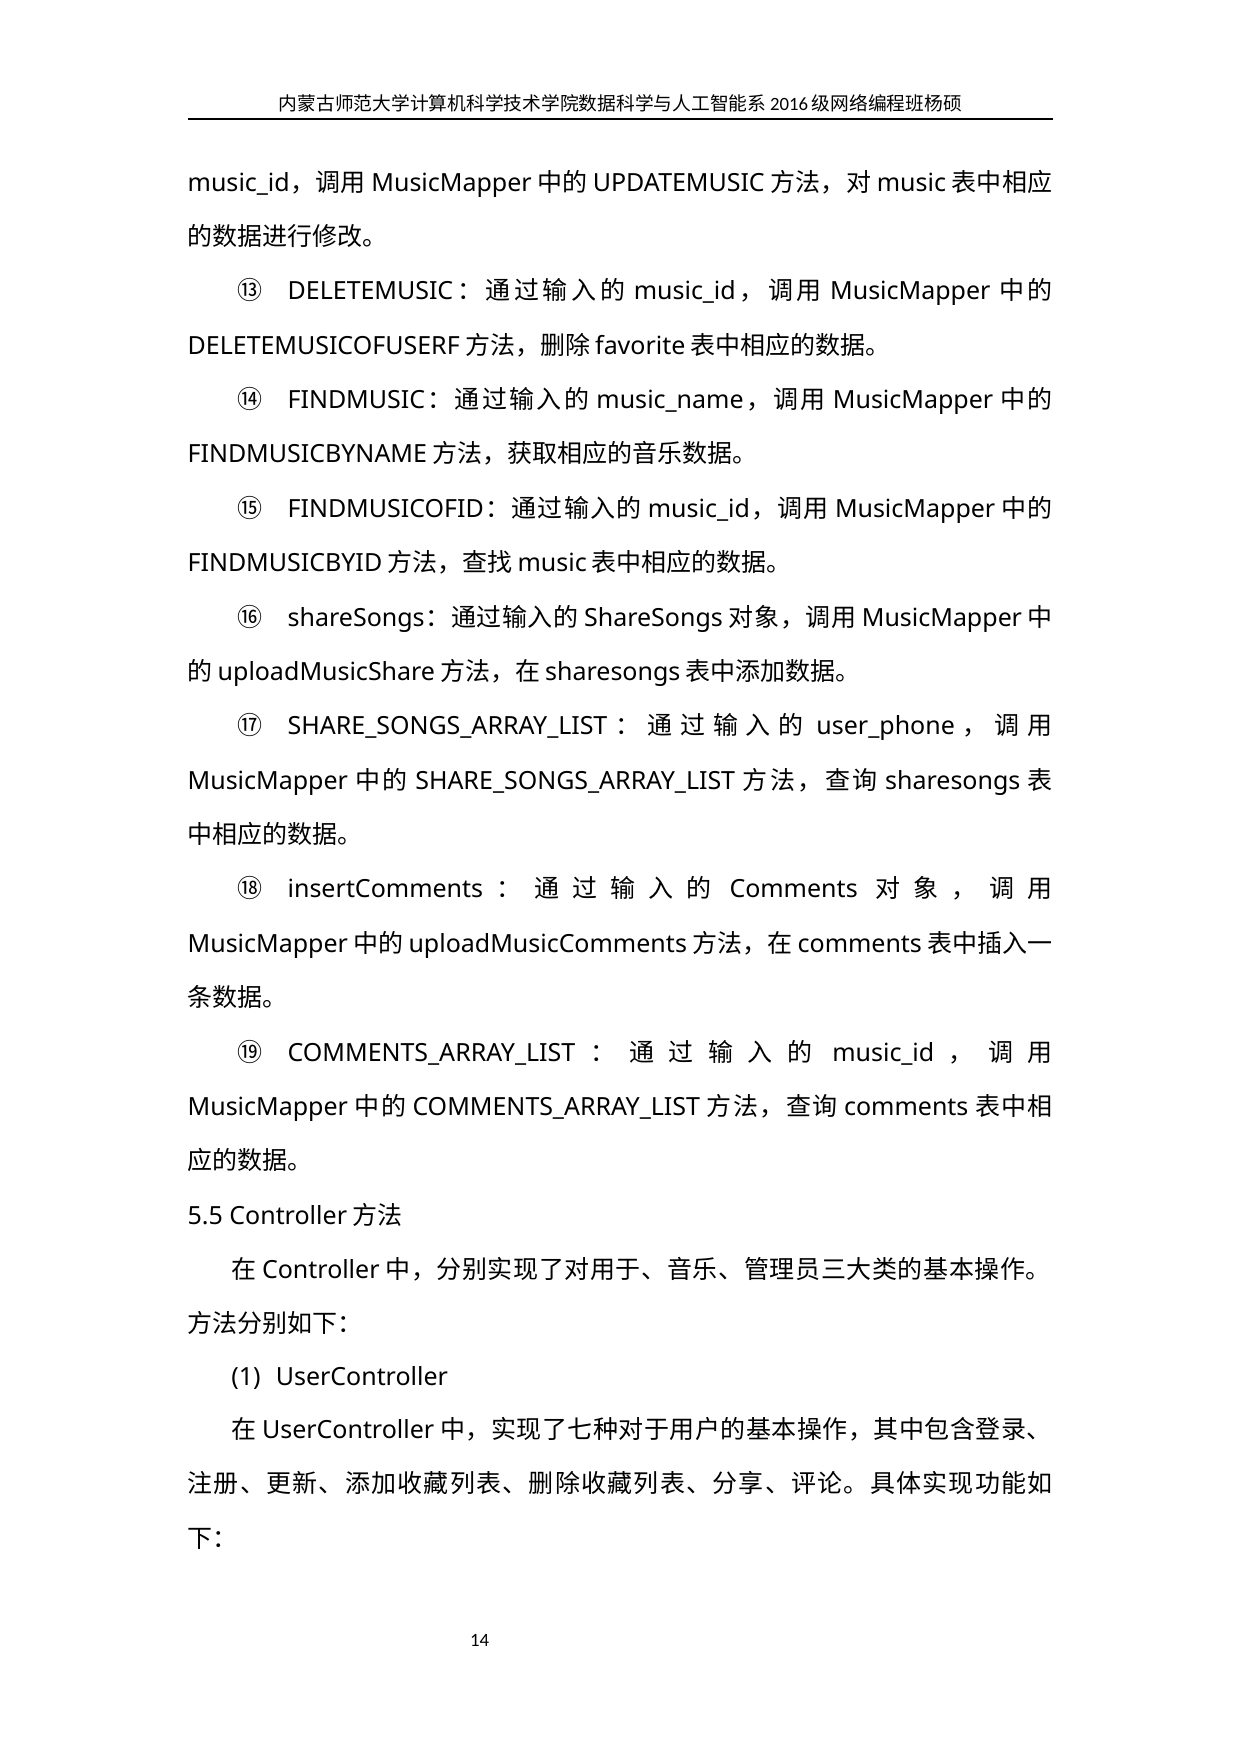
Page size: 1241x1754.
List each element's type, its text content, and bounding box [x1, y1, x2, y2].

list SHARE_SONGS_ARRAY_LIST：通过输入的user_phone，调用MusicMapper中的SHARE_SONGS_ARRAY_LIST方法，查询sharesongs表中相应的数据。 [187, 706, 1053, 851]
list FINDMUSIC：通过输入的music_name，调用MusicMapper中的FINDMUSICBYNAME方法，获取相应的音乐数据。 [187, 379, 1053, 470]
list 在UserController中，实现了七种对于用户的基本操作，其中包含登录、注册、更新、添加收藏列表、删除收藏列表、分享、评论。具体实现功能如下： [187, 1409, 1053, 1554]
list UPDATEMUSIC：通过输入的newMusicName、newMusicSinger和music_id，调用MusicMapper中的UPDATEMUSIC方法，对music表中相应的数据进行修改。 [187, 162, 1053, 253]
list UserController [231, 1358, 1053, 1392]
list FINDMUSICOFID：通过输入的music_id，调用MusicMapper中的FINDMUSICBYID方法，查找music表中相应的数据。 [187, 488, 1053, 579]
list COMMENTS_ARRAY_LIST：通过输入的music_id，调用MusicMapper中的COMMENTS_ARRAY_LIST方法，查询comments表中相应的数据。 [187, 1032, 1053, 1177]
list 在Controller中，分别实现了对用于、音乐、管理员三大类的基本操作。方法分别如下： [187, 1249, 1053, 1340]
list DELETEMUSIC：通过输入的music_id，调用MusicMapper中的DELETEMUSICOFUSERF方法，删除favorite表中相应的数据。 [187, 271, 1053, 361]
list insertComments：通过输入的Comments对象，调用MusicMapper中的uploadMusicComments方法，在comments表中插入一条数据。 [187, 869, 1053, 1014]
list shareSongs：通过输入的ShareSongs对象，调用MusicMapper中的uploadMusicShare方法，在sharesongs表中添加数据。 [187, 597, 1053, 688]
list 5.5 Controller方法 [187, 1195, 1053, 1231]
